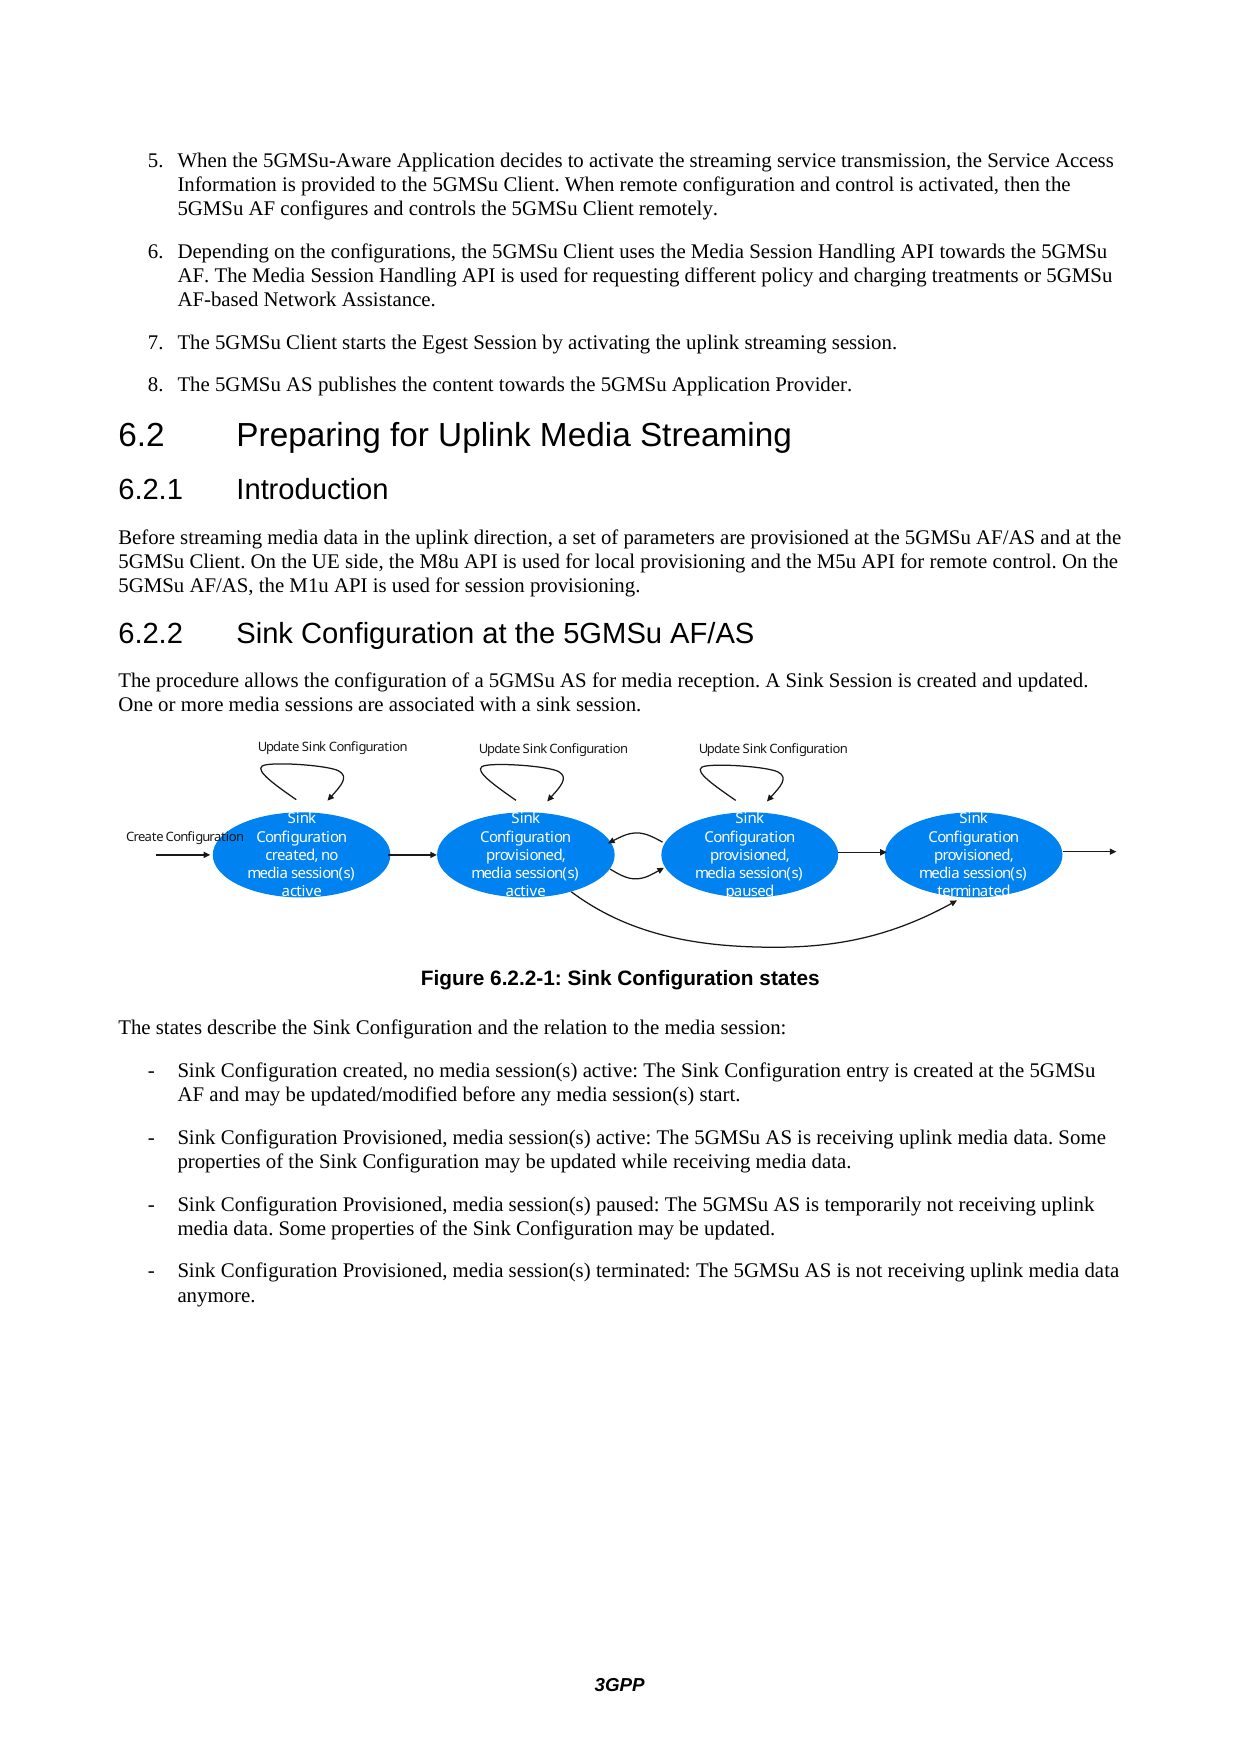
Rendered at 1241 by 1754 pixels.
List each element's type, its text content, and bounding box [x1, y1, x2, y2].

text The procedure allows the configuration of a 5GMSu AS for media reception. A Sink Session is created and updated. One or more media sessions are associated with a sink session. [118, 668, 1122, 716]
text - Sink Configuration created, no media session(s) active: The Sink Configuration entry is created at the 5GMSu AF and may be updated/modified before any media session(s) start. [148, 1058, 1122, 1106]
text 8. The 5GMSu AS publishes the content towards the 5GMSu Application Provider. [148, 372, 1122, 396]
text 6. Depending on the configurations, the 5GMSu Client uses the Media Session Handling API towards the 5GMSu AF. The Media Session Handling API is used for requesting different policy and charging treatments or 5GMSu AF-based Network Assistance. [148, 239, 1122, 311]
subtitle 6.2.2 Sink Configuration at the 5GMSu AF/AS [118, 616, 1122, 649]
text 5. When the 5GMSu-Aware Application decides to activate the streaming service transmission, the Service Access Information is provided to the 5GMSu Client. When remote configuration and control is activated, then the 5GMSu AF configures and controls the 5GMSu Client remotely. [148, 148, 1122, 220]
subtitle 6.2.1 Introduction [118, 472, 1122, 506]
text - Sink Configuration Provisioned, media session(s) paused: The 5GMSu AS is temporarily not receiving uplink media data. Some properties of the Sink Configuration may be updated. [148, 1192, 1122, 1240]
text - Sink Configuration Provisioned, media session(s) terminated: The 5GMSu AS is not receiving uplink media data anymore. [148, 1258, 1122, 1307]
text The states describe the Sink Configuration and the relation to the media session: [118, 1015, 1122, 1039]
subtitle 6.2 Preparing for Uplink Media Streaming [118, 415, 1122, 454]
text Before streaming media data in the uplink direction, a set of parameters are provisioned at the 5GMSu AF/AS and at the 5GMSu Client. On the UE side, the M8u API is used for local provisioning and the M5u API for remote control. On the 5GMSu AF/AS, the M1u API is used for session provisioning. [118, 525, 1122, 597]
text Figure 6.2.2-1: Sink Configuration states [118, 966, 1122, 990]
text 7. The 5GMSu Client starts the Egest Session by activating the uplink streaming session. [148, 329, 1122, 354]
text - Sink Configuration Provisioned, media session(s) active: The 5GMSu AS is receiving uplink media data. Some properties of the Sink Configuration may be updated while receiving media data. [148, 1125, 1122, 1173]
